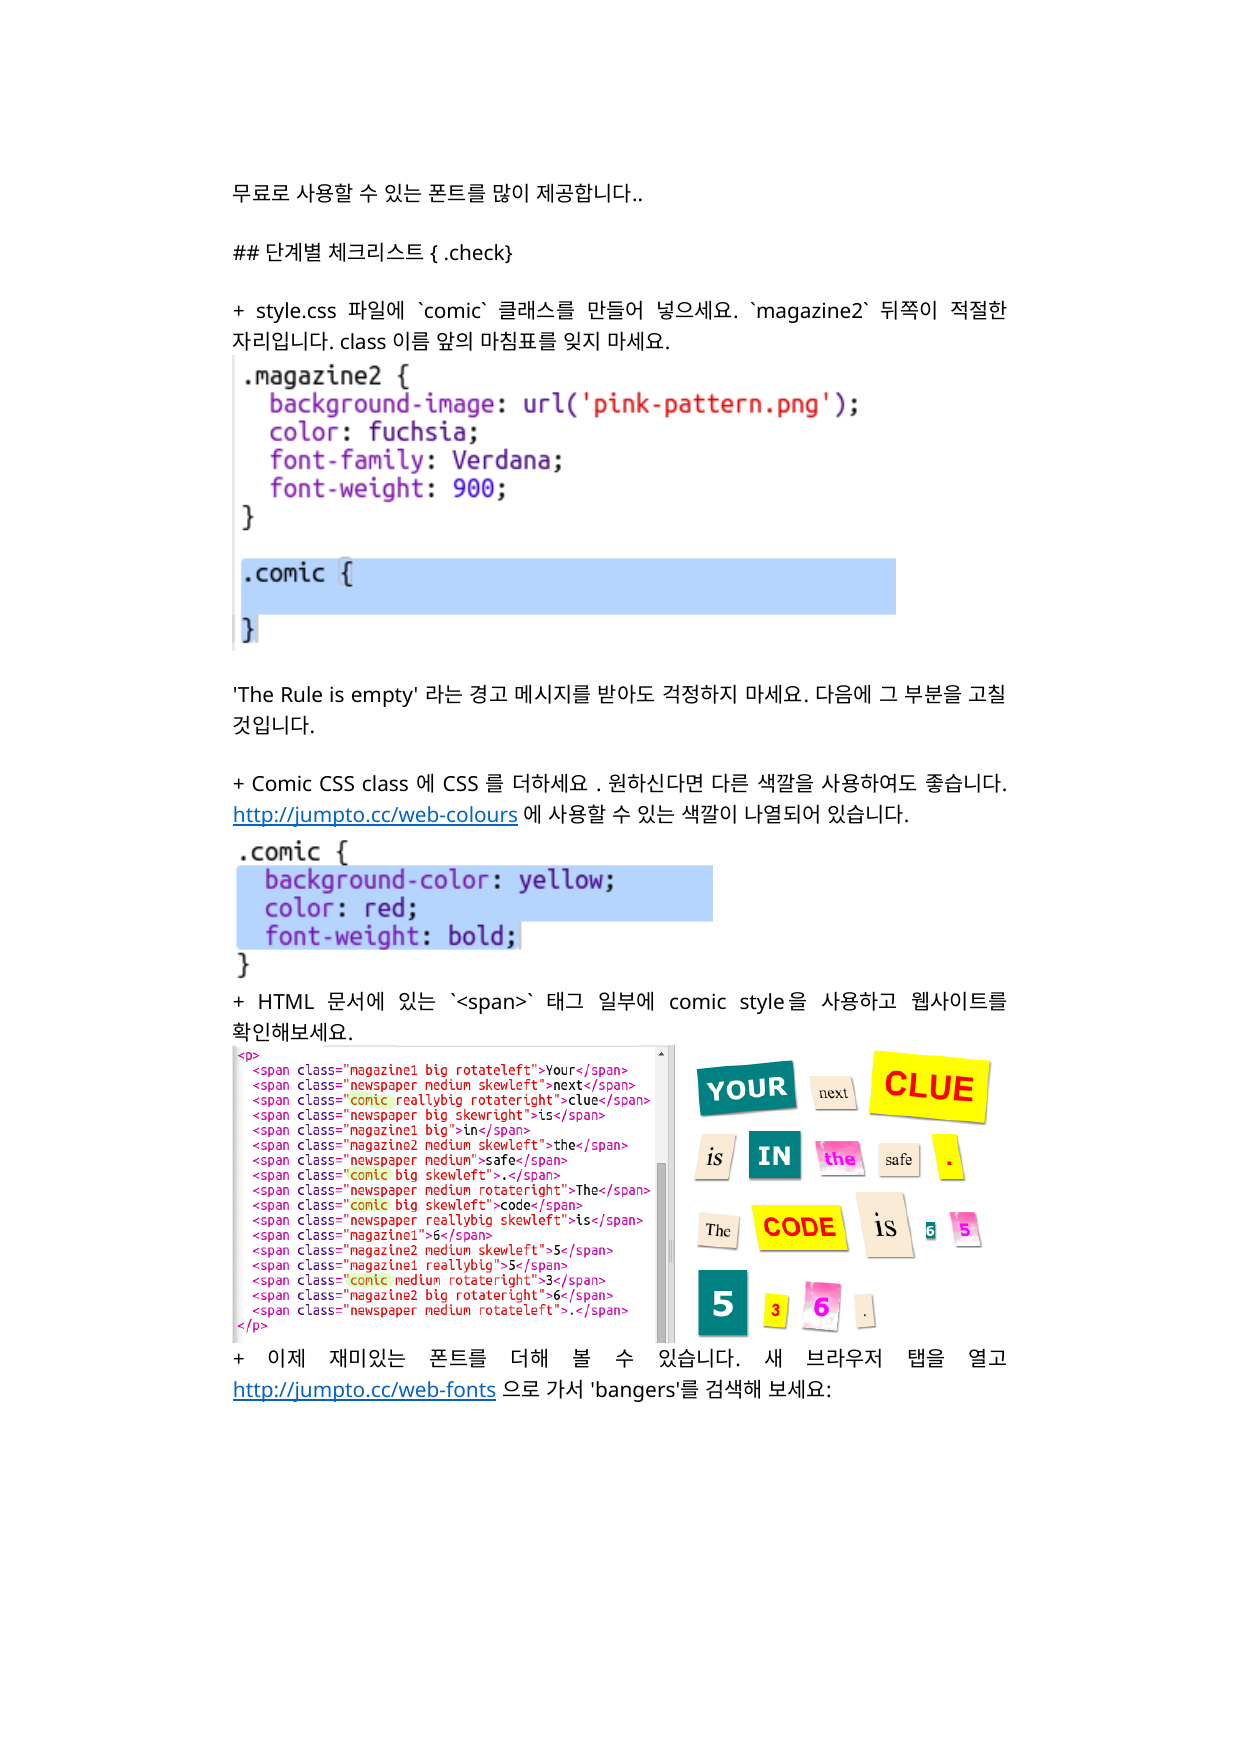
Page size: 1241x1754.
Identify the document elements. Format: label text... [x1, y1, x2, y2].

text + Comic CSS class 에 CSS 를 더하세요 . 원하신다면 다른 색깔을 사용하여도 좋습니다. http://jumpto.cc/web-colours 에 사용할 수 있는 색깔이 나열되어 있습니다. [233, 768, 1007, 828]
picture [232, 828, 713, 986]
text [233, 177, 1007, 207]
picture [232, 355, 896, 651]
text 'The Rule is empty' 라는 경고 메시지를 받아도 걱정하지 마세요. 다음에 그 부분을 고칠 것입니다. [233, 679, 1007, 739]
text ## 단계별 체크리스트 { .check} [233, 236, 1007, 266]
text + 이제 재미있는 폰트를 더해 볼 수 있습니다. 새 브라우저 탭을 열고 http://jumpto.cc/web-fonts 으로 가서 'bangers'를 검색해 보세요: [233, 1343, 1007, 1403]
text + HTML 문서에 있는 `<span>` 태그 일부에 comic style을 사용하고 웹사이트를 확인해보세요. [233, 985, 1007, 1045]
text + style.css 파일에 `comic` 클래스를 만들어 넣으세요. `magazine2` 뒤쪽이 적절한 자리입니다. class 이름 앞의 마침표를 잊지 마세요. [233, 295, 1007, 355]
picture [232, 1045, 1008, 1343]
